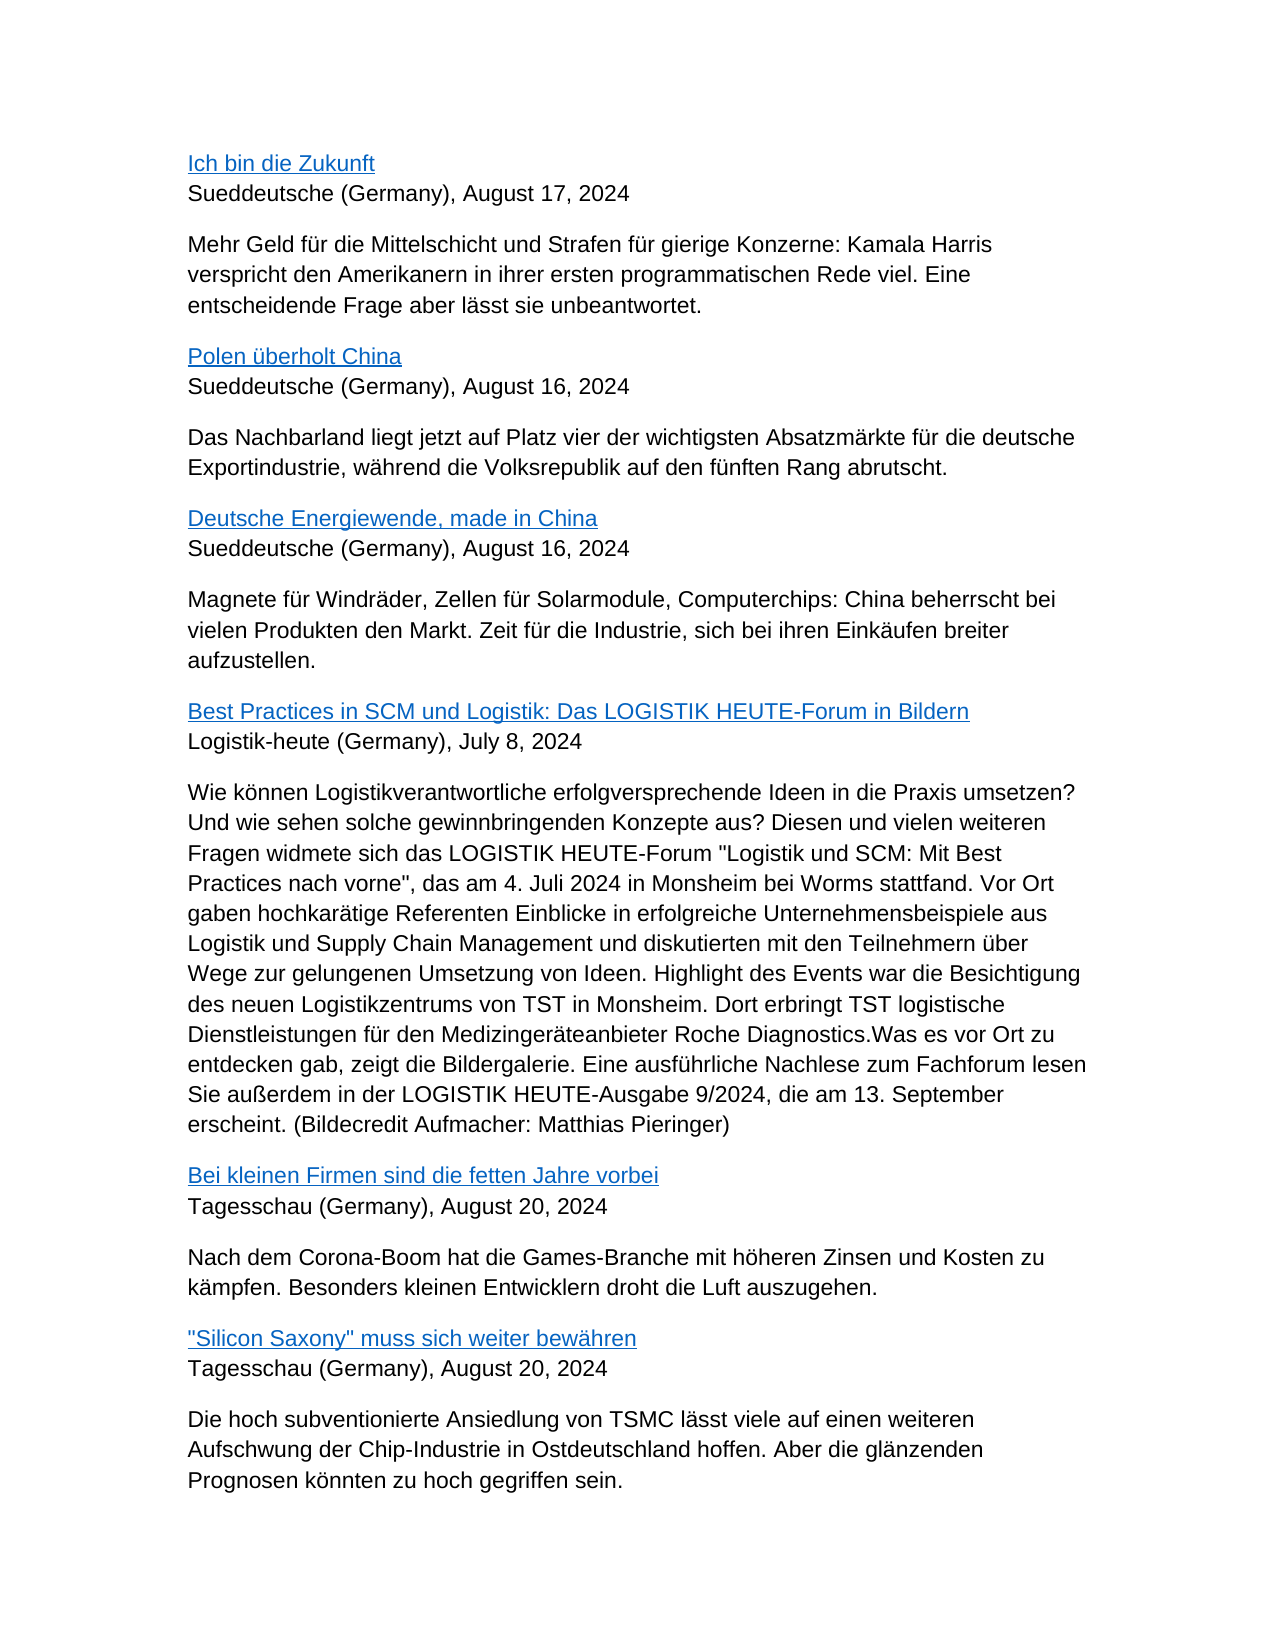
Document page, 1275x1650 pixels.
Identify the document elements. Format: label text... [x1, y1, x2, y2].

text Die hoch subventionierte Ansiedlung von TSMC lässt viele auf einen weiteren Aufschwung der Chip-Industrie in Ostdeutschland hoffen. Aber die glänzenden Prognosen könnten zu hoch gegriffen sein. [187, 1406, 1087, 1493]
text Bei kleinen Firmen sind die fetten Jahre vorbei Tagesschau (Germany), August 20, 2024 [187, 1162, 1087, 1219]
text Deutsche Energiewende, made in China Sueddeutsche (Germany), August 16, 2024 [187, 505, 1087, 562]
text "Silicon Saxony" muss sich weiter bewähren Tagesschau (Germany), August 20, 2024 [187, 1325, 1087, 1382]
text Wie können Logistikverantwortliche erfolgversprechende Ideen in die Praxis umsetzen? Und wie sehen solche gewinnbringenden Konzepte aus? Diesen und vielen weiteren Fragen widmete sich das LOGISTIK HEUTE-Forum "Logistik und SCM: Mit Best Practices nach vorne", das am 4. Juli 2024 in Monsheim bei Worms stattfand. Vor Ort gaben hochkarätige Referenten Einblicke in erfolgreiche Unternehmensbeispiele aus Logistik und Supply Chain Management und diskutierten mit den Teilnehmern über Wege zur gelungenen Umsetzung von Ideen. Highlight des Events war die Besichtigung des neuen Logistikzentrums von TST in Monsheim. Dort erbringt TST logistische Dienstleistungen für den Medizingeräteanbieter Roche Diagnostics.Was es vor Ort zu entdecken gab, zeigt die Bildergalerie. Eine ausführliche Nachlese zum Fachforum lesen Sie außerdem in der LOGISTIK HEUTE-Ausgabe 9/2024, die am 13. September erscheint. (Bildecredit Aufmacher: Matthias Pieringer) [187, 779, 1087, 1138]
text Das Nachbarland liegt jetzt auf Platz vier der wichtigsten Absatzmärkte für die deutsche Exportindustrie, während die Volksrepublik auf den fünften Rang abrutscht. [187, 424, 1087, 481]
text Polen überholt China Sueddeutsche (Germany), August 16, 2024 [187, 343, 1087, 399]
text Nach dem Corona-Boom hat die Games-Branche mit höheren Zinsen und Kosten zu kämpfen. Besonders kleinen Entwicklern droht die Luft auszugehen. [187, 1244, 1087, 1300]
text Magnete für Windräder, Zellen für Solarmodule, Computerchips: China beherrscht bei vielen Produkten den Markt. Zeit für die Industrie, sich bei ihren Einkäufen breiter aufzustellen. [187, 586, 1087, 673]
text Ich bin die Zukunft Sueddeutsche (Germany), August 17, 2024 [187, 150, 1087, 207]
text Mehr Geld für die Mittelschicht und Strafen für gierige Konzerne: Kamala Harris verspricht den Amerikanern in ihrer ersten programmatischen Rede viel. Eine entscheidende Frage aber lässt sie unbeantwortet. [187, 231, 1087, 318]
text Best Practices in SCM und Logistik: Das LOGISTIK HEUTE-Forum in Bildern Logistik-heute (Germany), July 8, 2024 [187, 698, 1087, 754]
